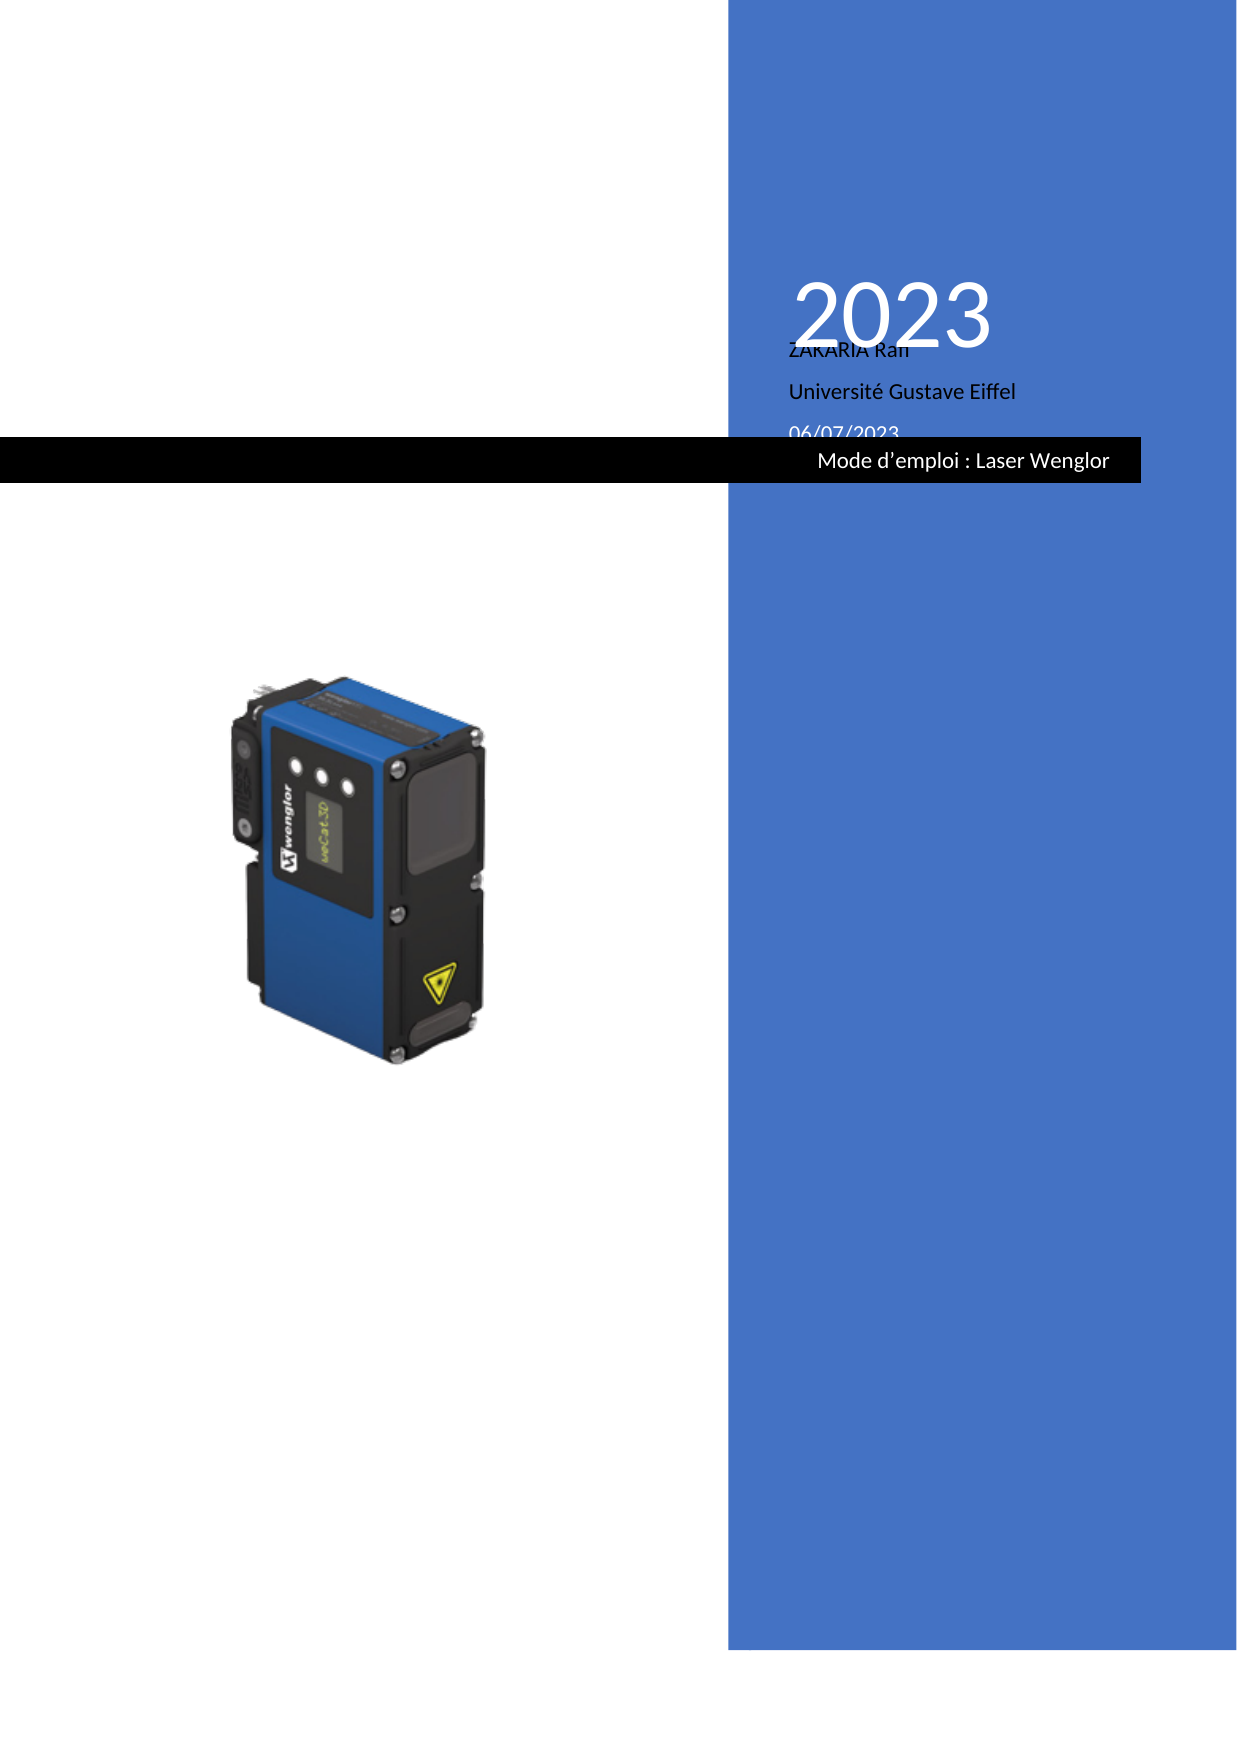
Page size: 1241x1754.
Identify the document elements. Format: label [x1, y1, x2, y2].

picture [0, 580, 907, 1174]
